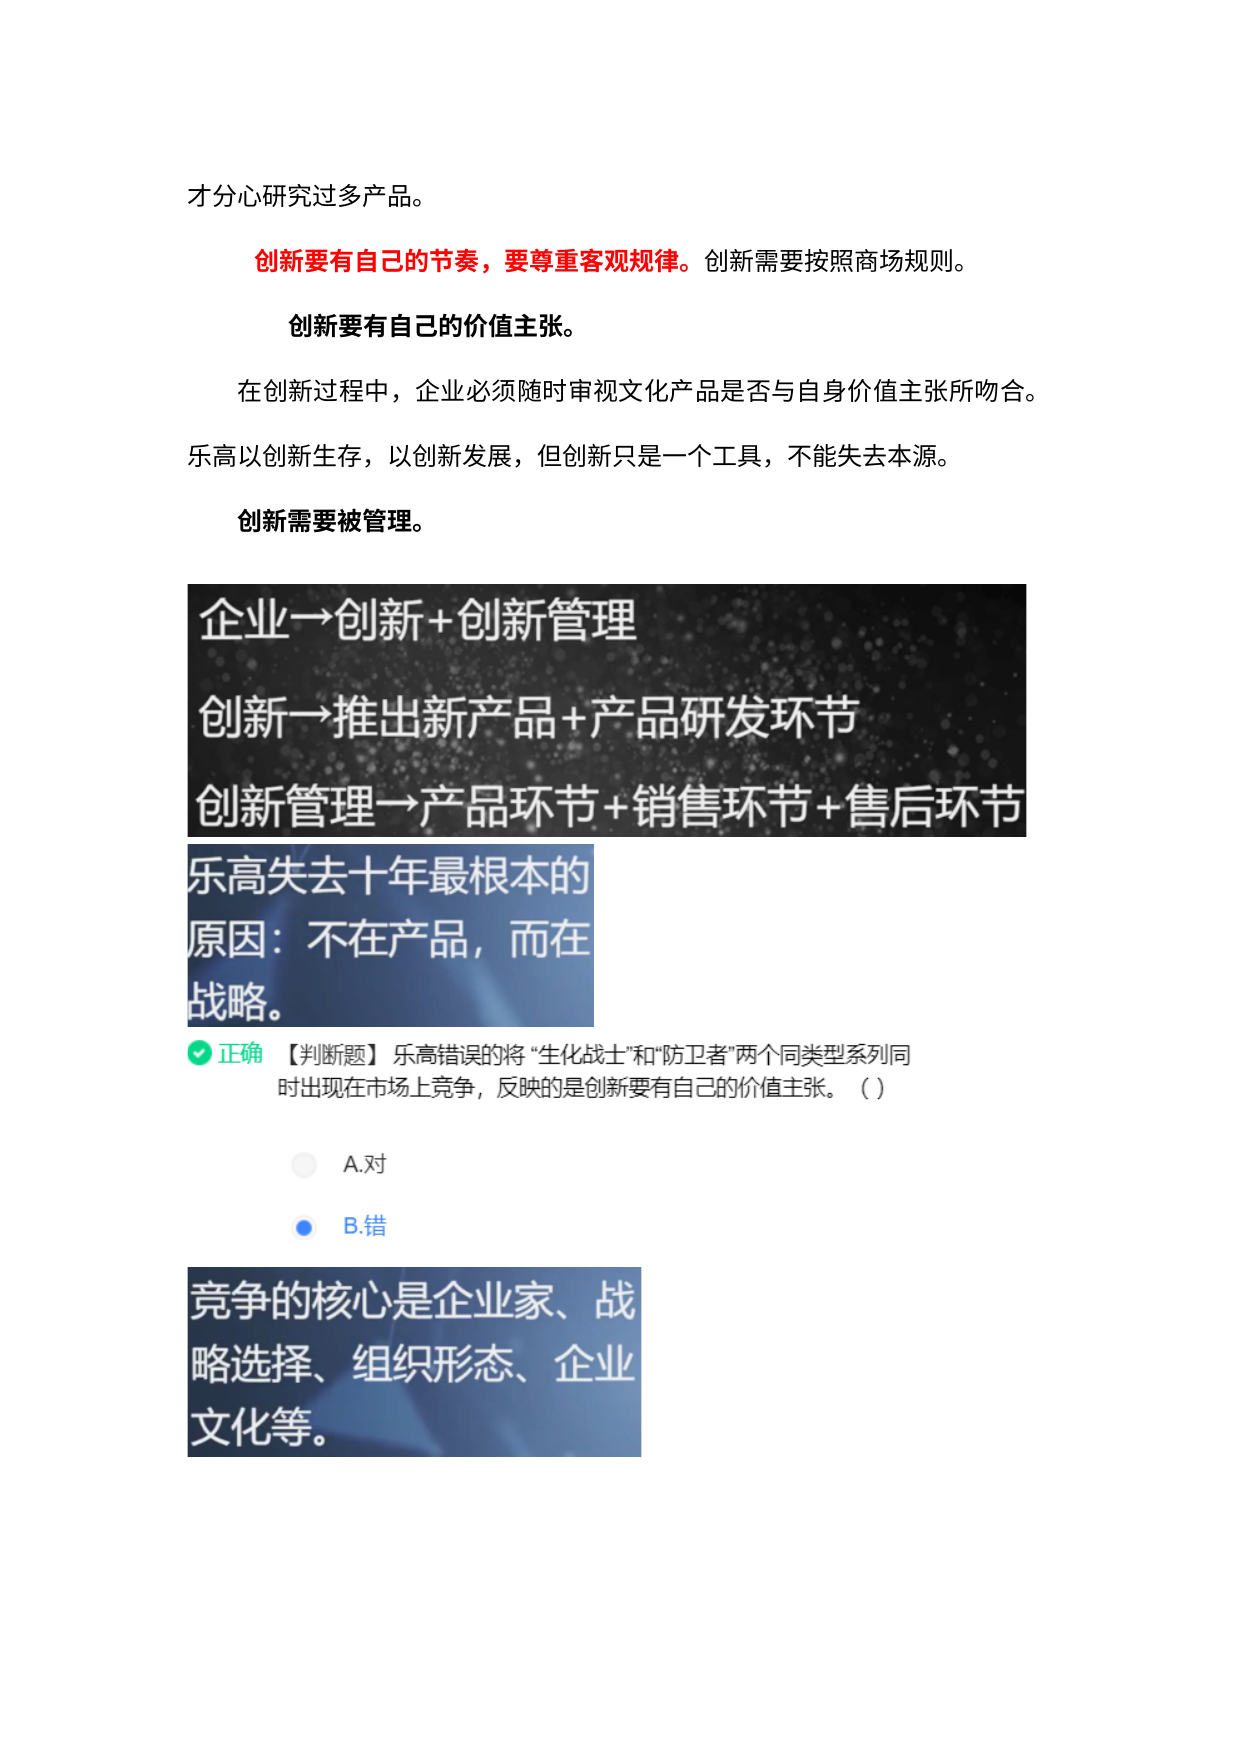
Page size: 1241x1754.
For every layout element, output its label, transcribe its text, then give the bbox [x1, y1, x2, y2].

text 在创新过程中，企业必须随时审视文化产品是否与自身价值主张所吻合。乐高以创新生存，以创新发展，但创新只是一个工具，不能失去本源。 [187, 357, 1053, 487]
text 创新要有自己的价值主张。 [187, 292, 1053, 357]
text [187, 162, 1053, 227]
picture [187, 1039, 922, 1240]
text 创新需要被管理。 [187, 487, 1053, 552]
picture [187, 844, 594, 1027]
picture [187, 584, 1027, 837]
text 创新要有自己的节奏，要尊重客观规律。创新需要按照商场规则。 [187, 227, 1053, 292]
picture [187, 1267, 642, 1457]
